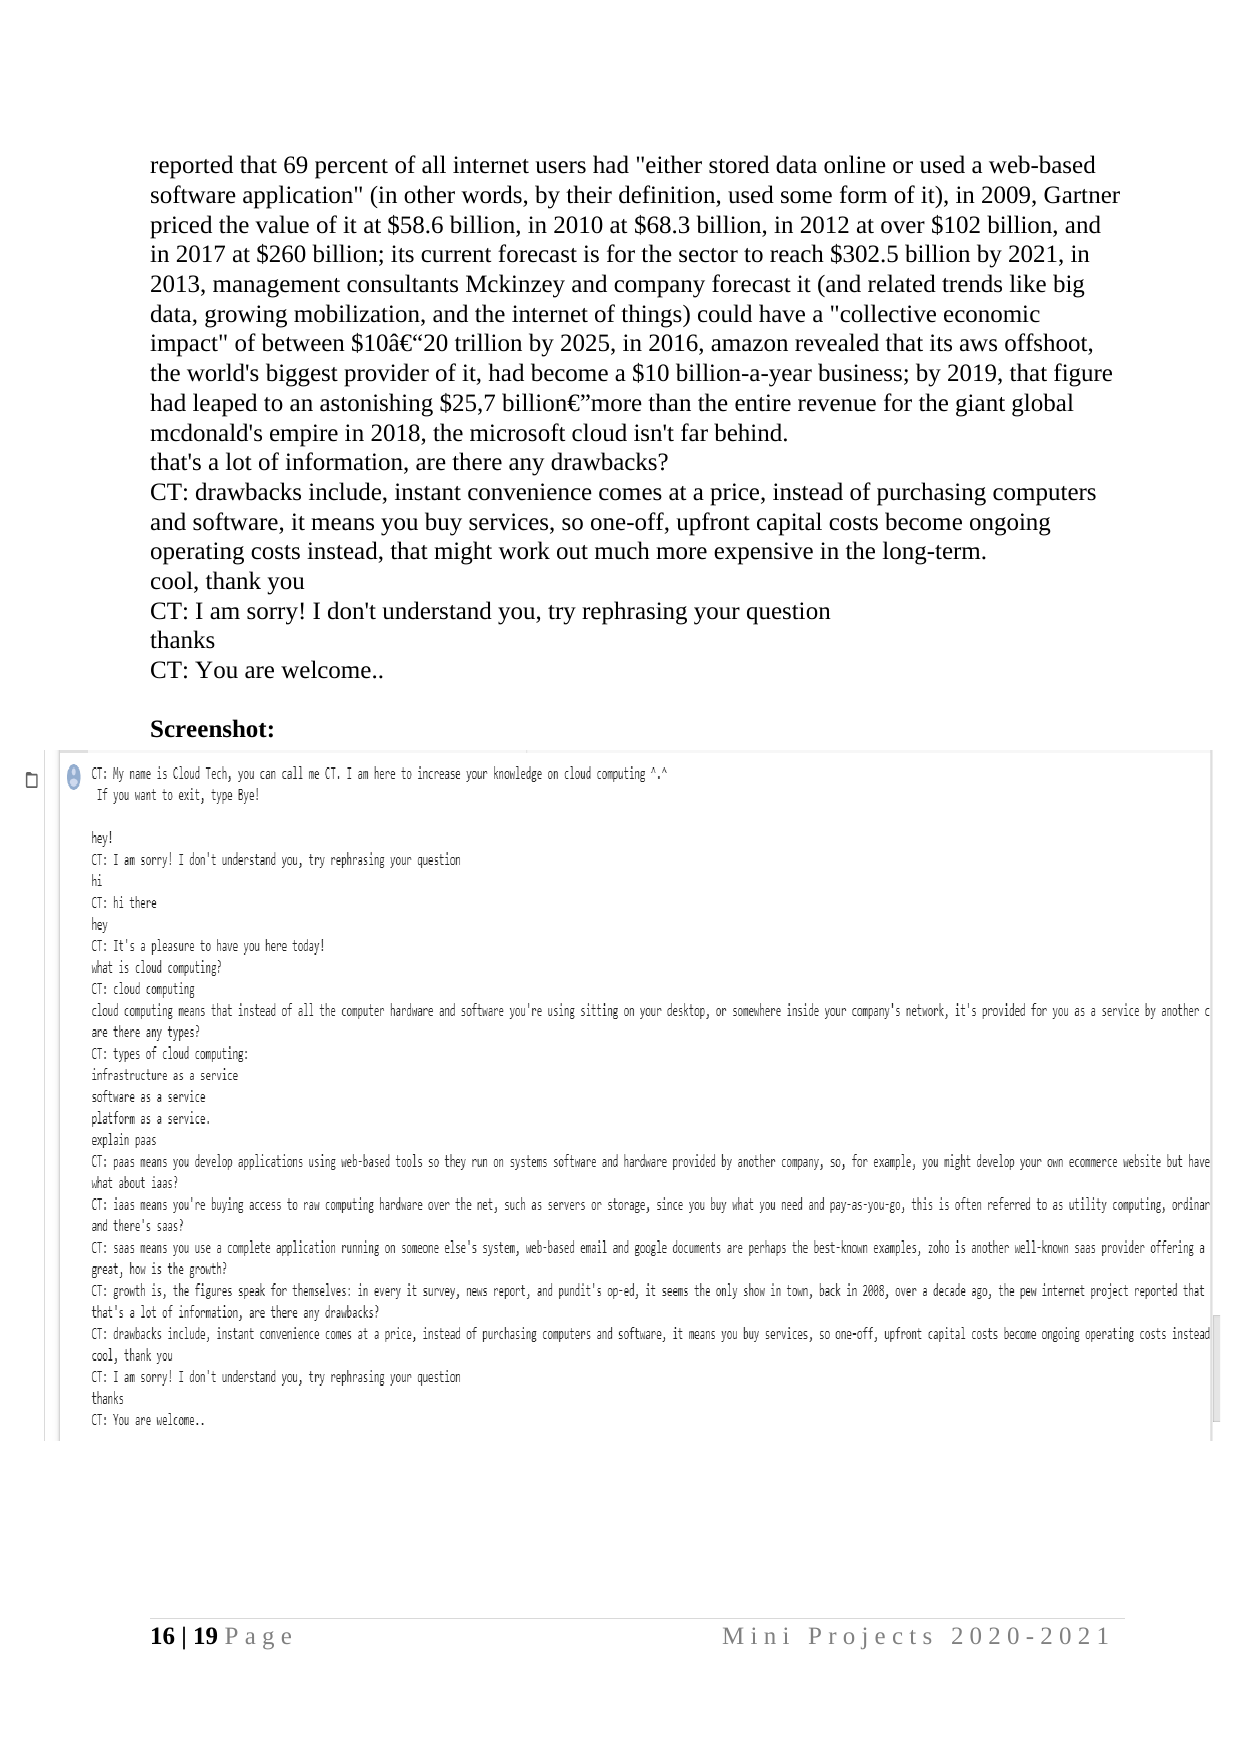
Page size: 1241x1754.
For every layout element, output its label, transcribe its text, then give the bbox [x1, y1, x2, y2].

text CT: You are welcome.. [150, 655, 1125, 684]
text that's a lot of information, are there any drawbacks? [150, 447, 1125, 477]
text CT: drawbacks include, instant convenience comes at a price, instead of purchasing computers and software, it means you buy services, so one-off, upfront capital costs become ongoing operating costs instead, that might work out much more expensive in the long-term. [150, 477, 1125, 566]
text Screenshot: [150, 714, 1125, 744]
picture [17, 750, 1221, 1441]
text cool, thank you [150, 566, 1125, 595]
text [150, 150, 1125, 447]
text thanks [150, 625, 1125, 655]
text CT: I am sorry! I don't understand you, try rephrasing your question [150, 595, 1125, 625]
